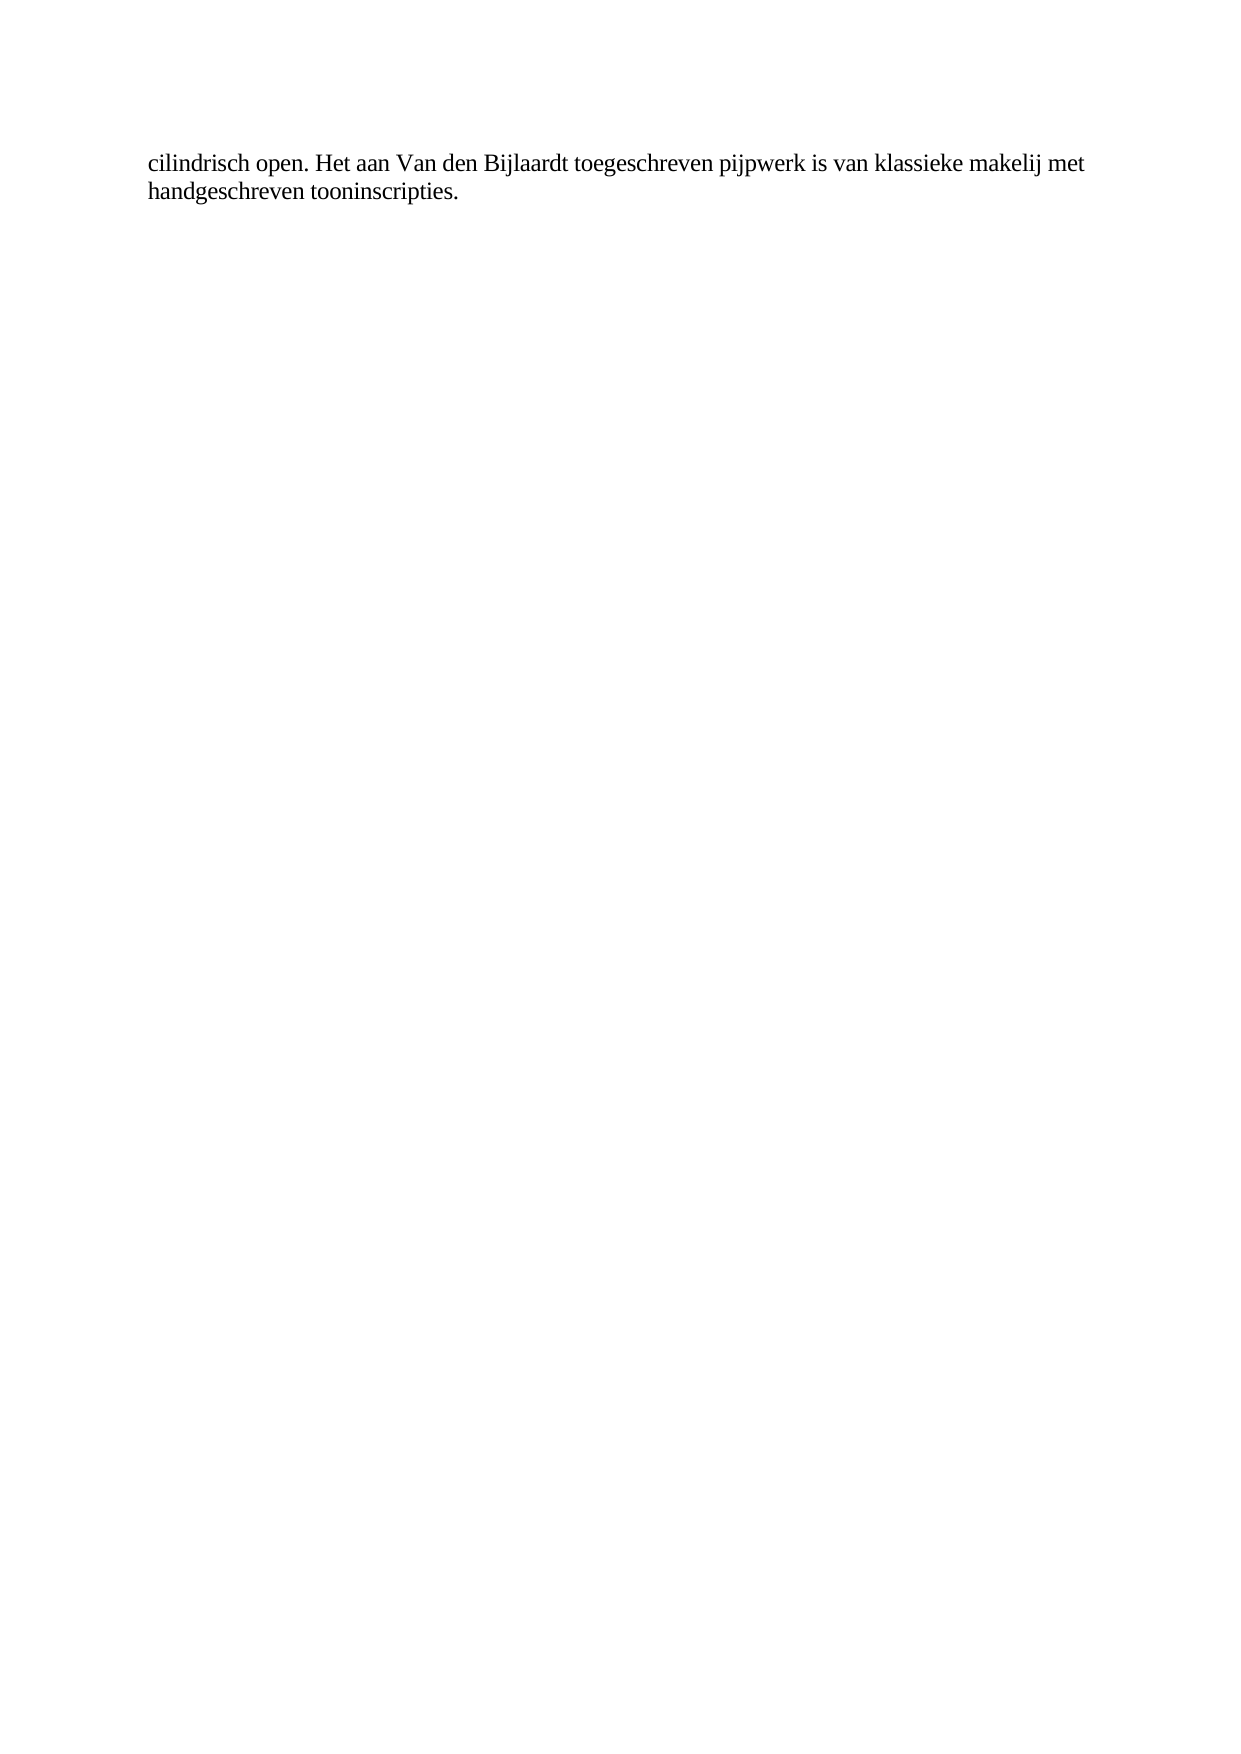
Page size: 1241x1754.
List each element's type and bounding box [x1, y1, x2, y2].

text [148, 148, 1093, 205]
